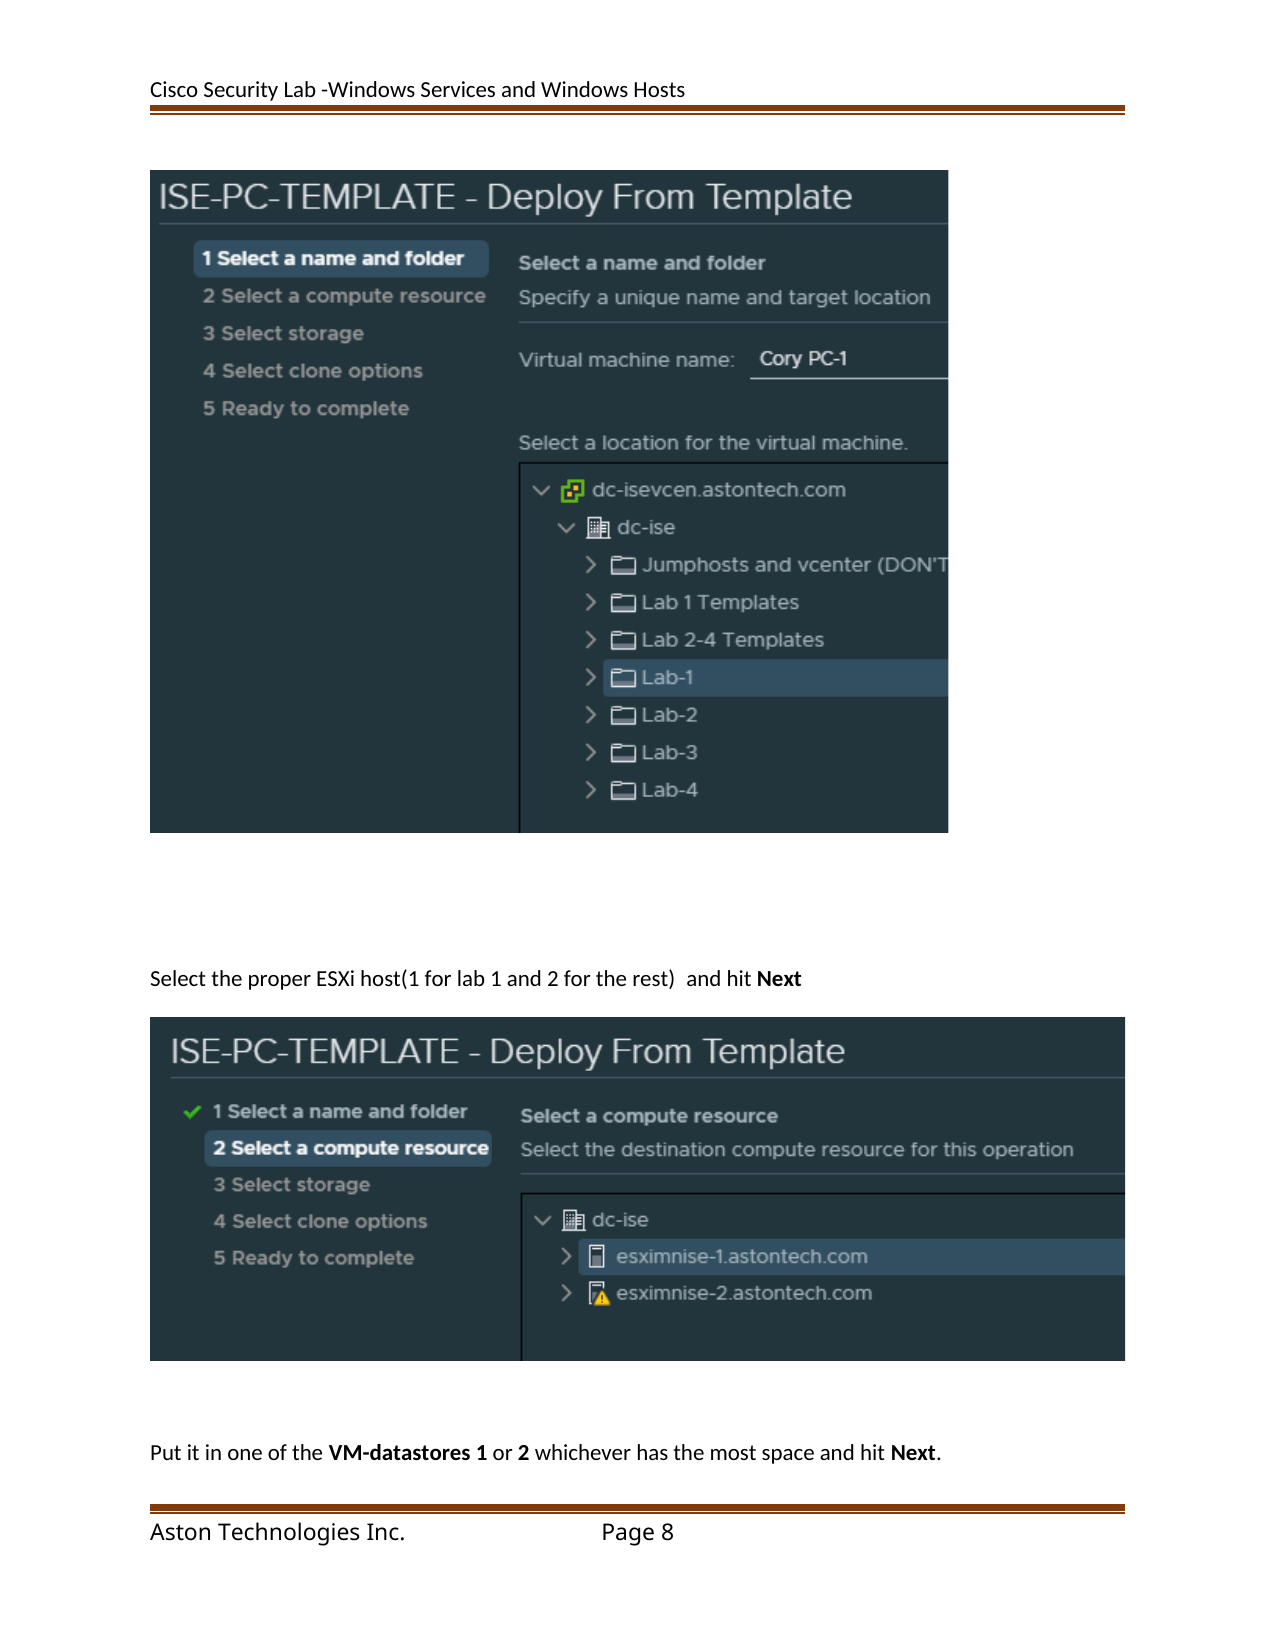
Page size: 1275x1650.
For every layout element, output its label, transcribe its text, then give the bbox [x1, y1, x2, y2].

text Put it in one of the VM-datastores 1 or 2 whichever has the most space and hit Next. [150, 1438, 1125, 1466]
picture [150, 1017, 1125, 1361]
text Select the proper ESXi host(1 for lab 1 and 2 for the rest) and hit Next [150, 964, 1125, 992]
picture [150, 170, 949, 833]
